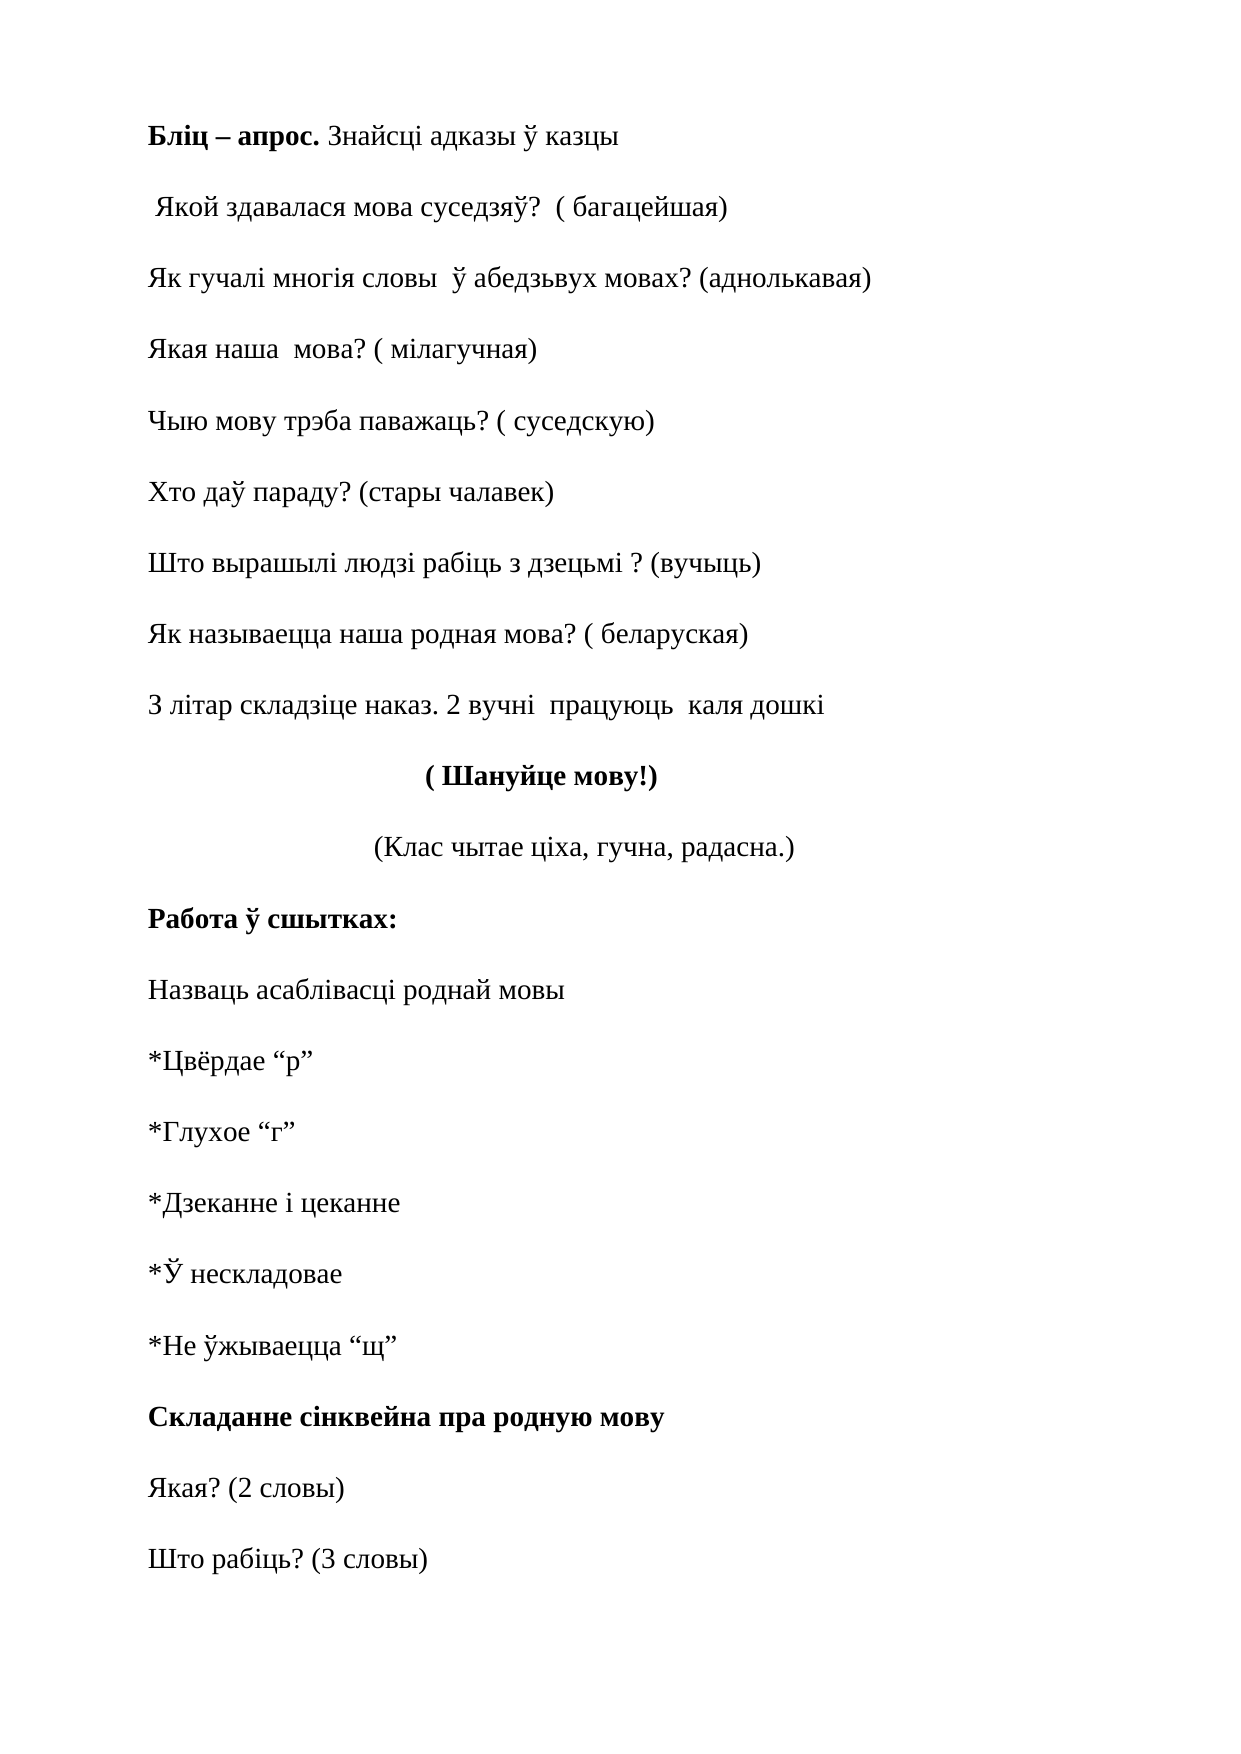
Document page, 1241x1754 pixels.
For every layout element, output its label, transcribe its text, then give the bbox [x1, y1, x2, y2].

text Складанне сінквейна пра родную мову [148, 1399, 1092, 1432]
text Хто даў параду? (стары чалавек) [148, 474, 1092, 507]
text ( Шануйце мову!) [148, 758, 1092, 792]
text Якая наша мова? ( мілагучная) [148, 332, 1092, 365]
text *Цвёрдае “р” [148, 1043, 1092, 1077]
text *Глухое “г” [148, 1114, 1092, 1148]
text З літар складзіце наказ. 2 вучні працуюць каля дошкі [148, 687, 1092, 721]
text *Ў нескладовае [148, 1256, 1092, 1290]
text Якой здавалася мова суседзяў? ( багацейшая) [148, 189, 1092, 223]
text Работа ў сшытках: [148, 901, 1092, 934]
text Бліц – апрос. Знайсці адказы ў казцы [148, 118, 1092, 152]
text Што рабіць? (3 словы) [148, 1541, 1092, 1574]
text Як гучалі многія словы ў абедзьвух мовах? (аднолькавая) [148, 260, 1092, 294]
text Якая? (2 словы) [148, 1470, 1092, 1503]
text Як называецца наша родная мова? ( беларуская) [148, 616, 1092, 650]
text *Не ўжываецца “щ” [148, 1328, 1092, 1361]
text Чыю мову трэба паважаць? ( суседскую) [148, 403, 1092, 436]
text (Клас чытае ціха, гучна, радасна.) [148, 829, 1092, 863]
text *Дзеканне і цеканне [148, 1185, 1092, 1219]
text Што вырашылі людзі рабіць з дзецьмі ? (вучыць) [148, 545, 1092, 578]
text Назваць асаблівасці роднай мовы [148, 972, 1092, 1005]
